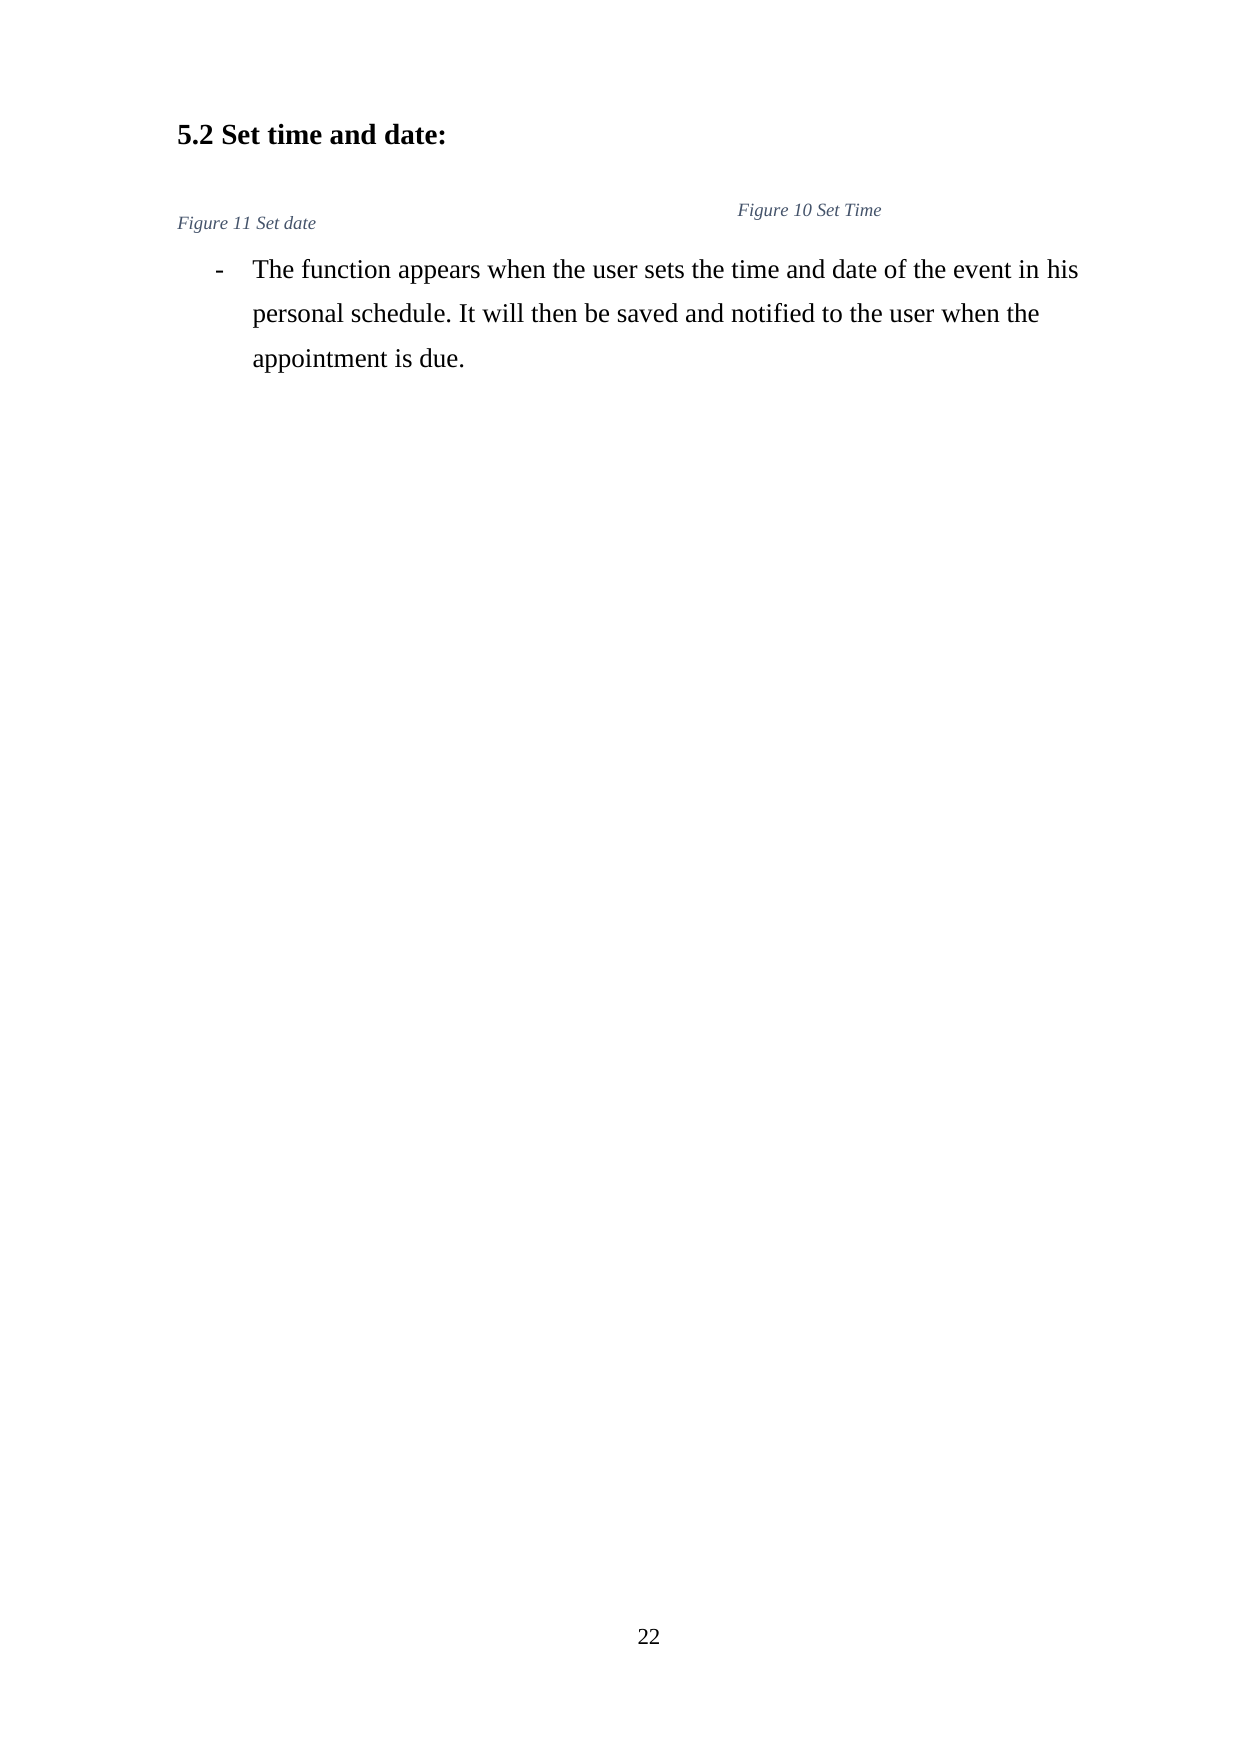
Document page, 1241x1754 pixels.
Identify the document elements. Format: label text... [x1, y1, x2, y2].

text Figure 11 Set date [177, 212, 699, 233]
text Figure 10 Set Time [737, 199, 1240, 221]
list The function appears when the user sets the time and date of the event in his personal schedule. It will then be saved and notified to the user when the appointment is due. [215, 253, 1078, 373]
subtitle Set time and date: [177, 117, 1240, 151]
